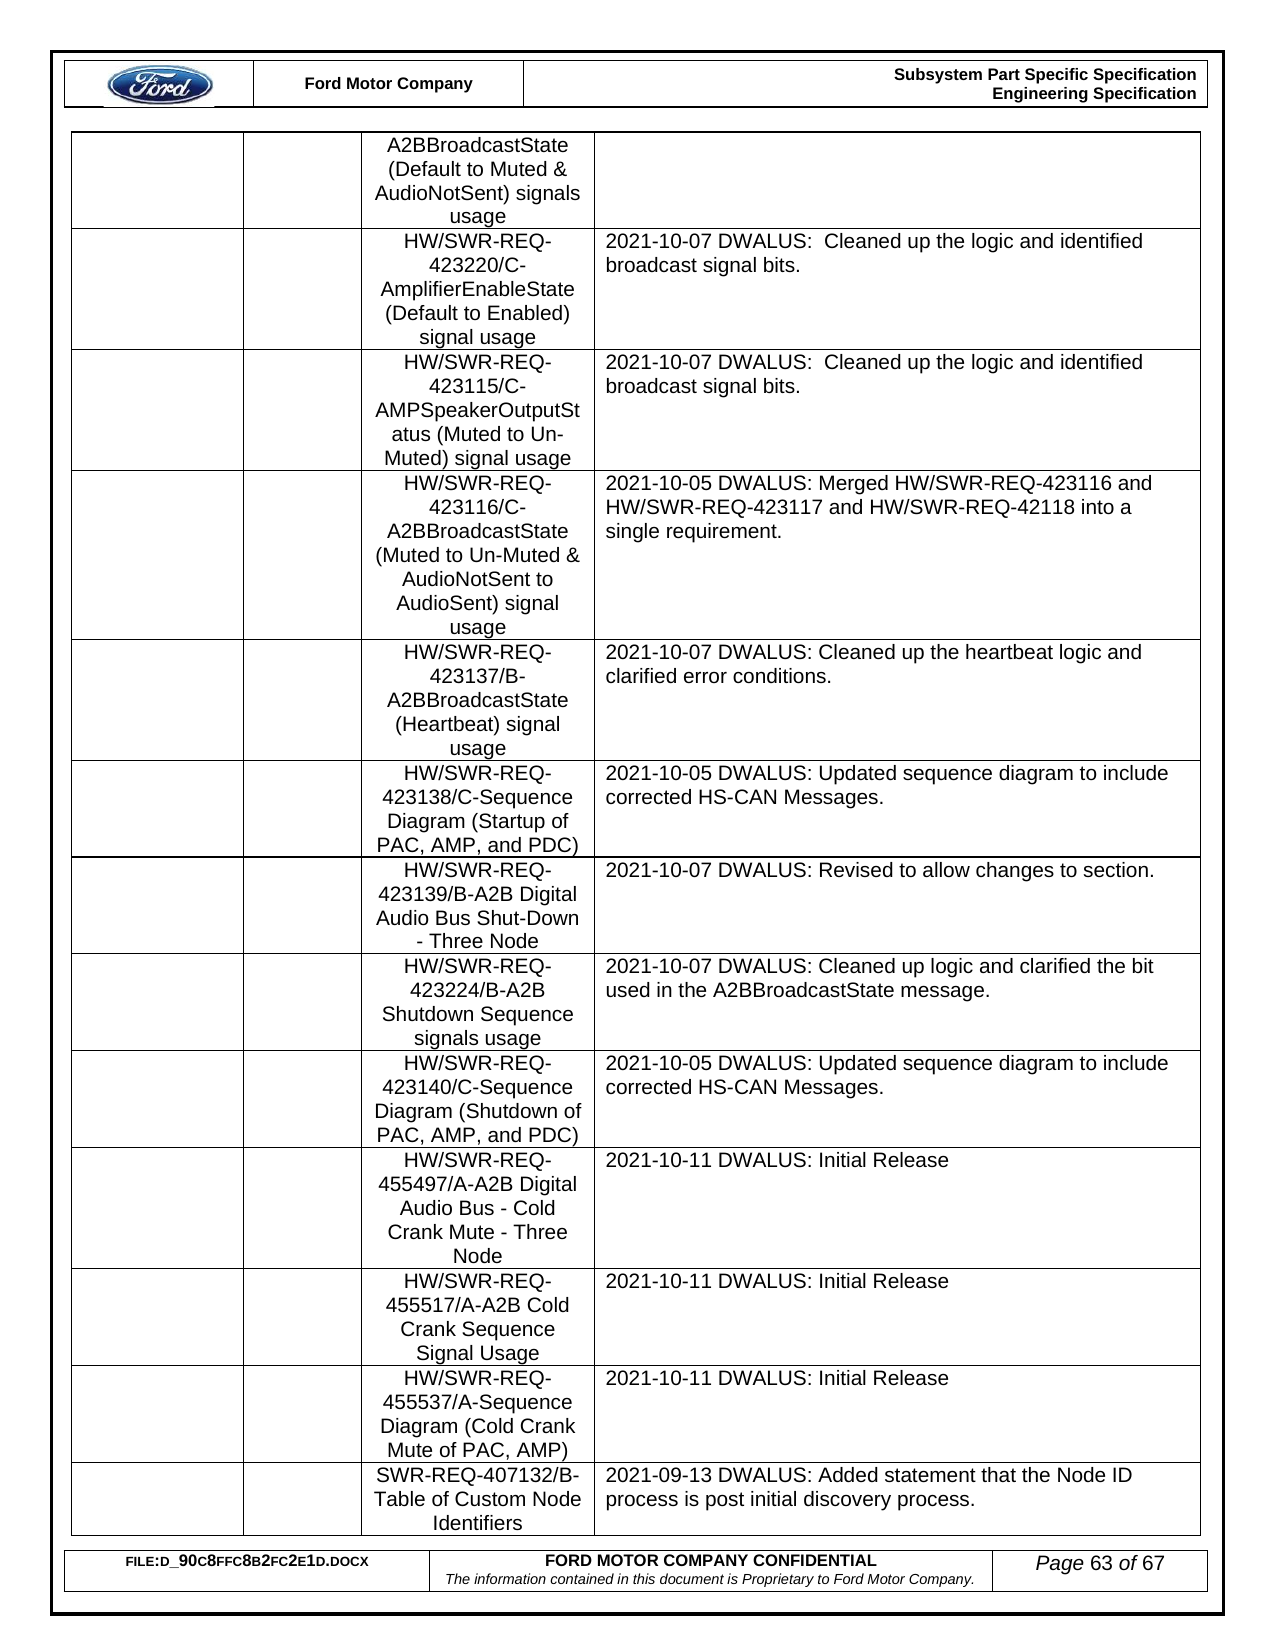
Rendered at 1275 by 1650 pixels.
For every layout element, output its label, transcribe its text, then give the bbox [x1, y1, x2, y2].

table_cell HW/SWR-REQ-423140/C-Sequence Diagram (Shutdown of PAC, AMP, and PDC) [362, 1051, 594, 1147]
table_cell 2021-10-11 DWALUS: Initial Release [595, 1366, 1200, 1462]
table_cell HW/SWR-REQ-423138/C-Sequence Diagram (Startup of PAC, AMP, and PDC) [362, 761, 594, 856]
table_cell [72, 350, 243, 470]
table_cell [244, 471, 361, 639]
table_cell HW/SWR-REQ-455497/A-A2B Digital Audio Bus - Cold Crank Mute - Three Node [362, 1148, 594, 1268]
table_cell 2021-10-07 DWALUS: Cleaned up the logic and identified broadcast signal bits. [595, 350, 1200, 470]
table_cell 2021-10-05 DWALUS: Merged HW/SWR-REQ-423116 and HW/SWR-REQ-423117 and HW/SWR-REQ-42118 into a single requirement. [595, 471, 1200, 639]
table_cell 2021-10-07 DWALUS: Cleaned up the logic and identified broadcast signal bits. [595, 229, 1200, 349]
table_cell [72, 858, 243, 953]
table_cell [244, 761, 361, 856]
table_cell [72, 1366, 243, 1462]
table_cell 2021-09-13 DWALUS: Added statement that the Node ID process is post initial discovery process. [595, 1463, 1200, 1534]
table_cell [72, 1269, 243, 1365]
table_cell SWR-REQ-407132/B-Table of Custom Node Identifiers [362, 1463, 594, 1534]
table_cell HW/SWR-REQ-455537/A-Sequence Diagram (Cold Crank Mute of PAC, AMP) [362, 1366, 594, 1462]
table_cell [72, 1148, 243, 1268]
table_cell [72, 1463, 243, 1534]
table_cell HW/SWR-REQ-423116/C-A2BBroadcastState (Muted to Un-Muted & AudioNotSent to AudioSent) signal usage [362, 471, 594, 639]
table_cell [72, 1051, 243, 1147]
table_cell HW/SWR-REQ-455517/A-A2B Cold Crank Sequence Signal Usage [362, 1269, 594, 1365]
table_cell [72, 229, 243, 349]
table_cell 2021-10-11 DWALUS: Initial Release [595, 1148, 1200, 1268]
table_cell [72, 133, 243, 228]
table_cell [244, 954, 361, 1050]
table_cell [244, 1051, 361, 1147]
table_cell HW/SWR-REQ-423220/C-AmplifierEnableState (Default to Enabled) signal usage [362, 229, 594, 349]
table_cell [244, 858, 361, 953]
table_cell HW/SWR-REQ-423137/B-A2BBroadcastState (Heartbeat) signal usage [362, 640, 594, 759]
table_cell HW/SWR-REQ-423224/B-A2B Shutdown Sequence signals usage [362, 954, 594, 1050]
table_cell 2021-10-07 DWALUS: Cleaned up the heartbeat logic and clarified error conditions. [595, 640, 1200, 759]
table_cell HW/SWR-REQ-423139/B-A2B Digital Audio Bus Shut-Down - Three Node [362, 858, 594, 953]
table_cell [244, 1366, 361, 1462]
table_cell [595, 133, 1200, 228]
table_cell 2021-10-05 DWALUS: Updated sequence diagram to include corrected HS-CAN Messages. [595, 1051, 1200, 1147]
table_cell [72, 761, 243, 856]
table_cell [244, 1148, 361, 1268]
picture [103, 61, 215, 107]
table_cell [72, 640, 243, 759]
table_cell [244, 350, 361, 470]
table_cell 2021-10-11 DWALUS: Initial Release [595, 1269, 1200, 1365]
table_cell HW/SWR-REQ-423115/C-AMPSpeakerOutputStatus (Muted to Un-Muted) signal usage [362, 350, 594, 470]
table_cell [244, 1269, 361, 1365]
table_cell [244, 640, 361, 759]
table_cell [244, 1463, 361, 1534]
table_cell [362, 133, 594, 228]
table_cell 2021-10-07 DWALUS: Revised to allow changes to section. [595, 858, 1200, 953]
table_cell [72, 471, 243, 639]
table_cell [244, 229, 361, 349]
table_cell [244, 133, 361, 228]
table_cell [72, 954, 243, 1050]
table_cell 2021-10-07 DWALUS: Cleaned up logic and clarified the bit used in the A2BBroadcastState message. [595, 954, 1200, 1050]
table_cell 2021-10-05 DWALUS: Updated sequence diagram to include corrected HS-CAN Messages. [595, 761, 1200, 856]
